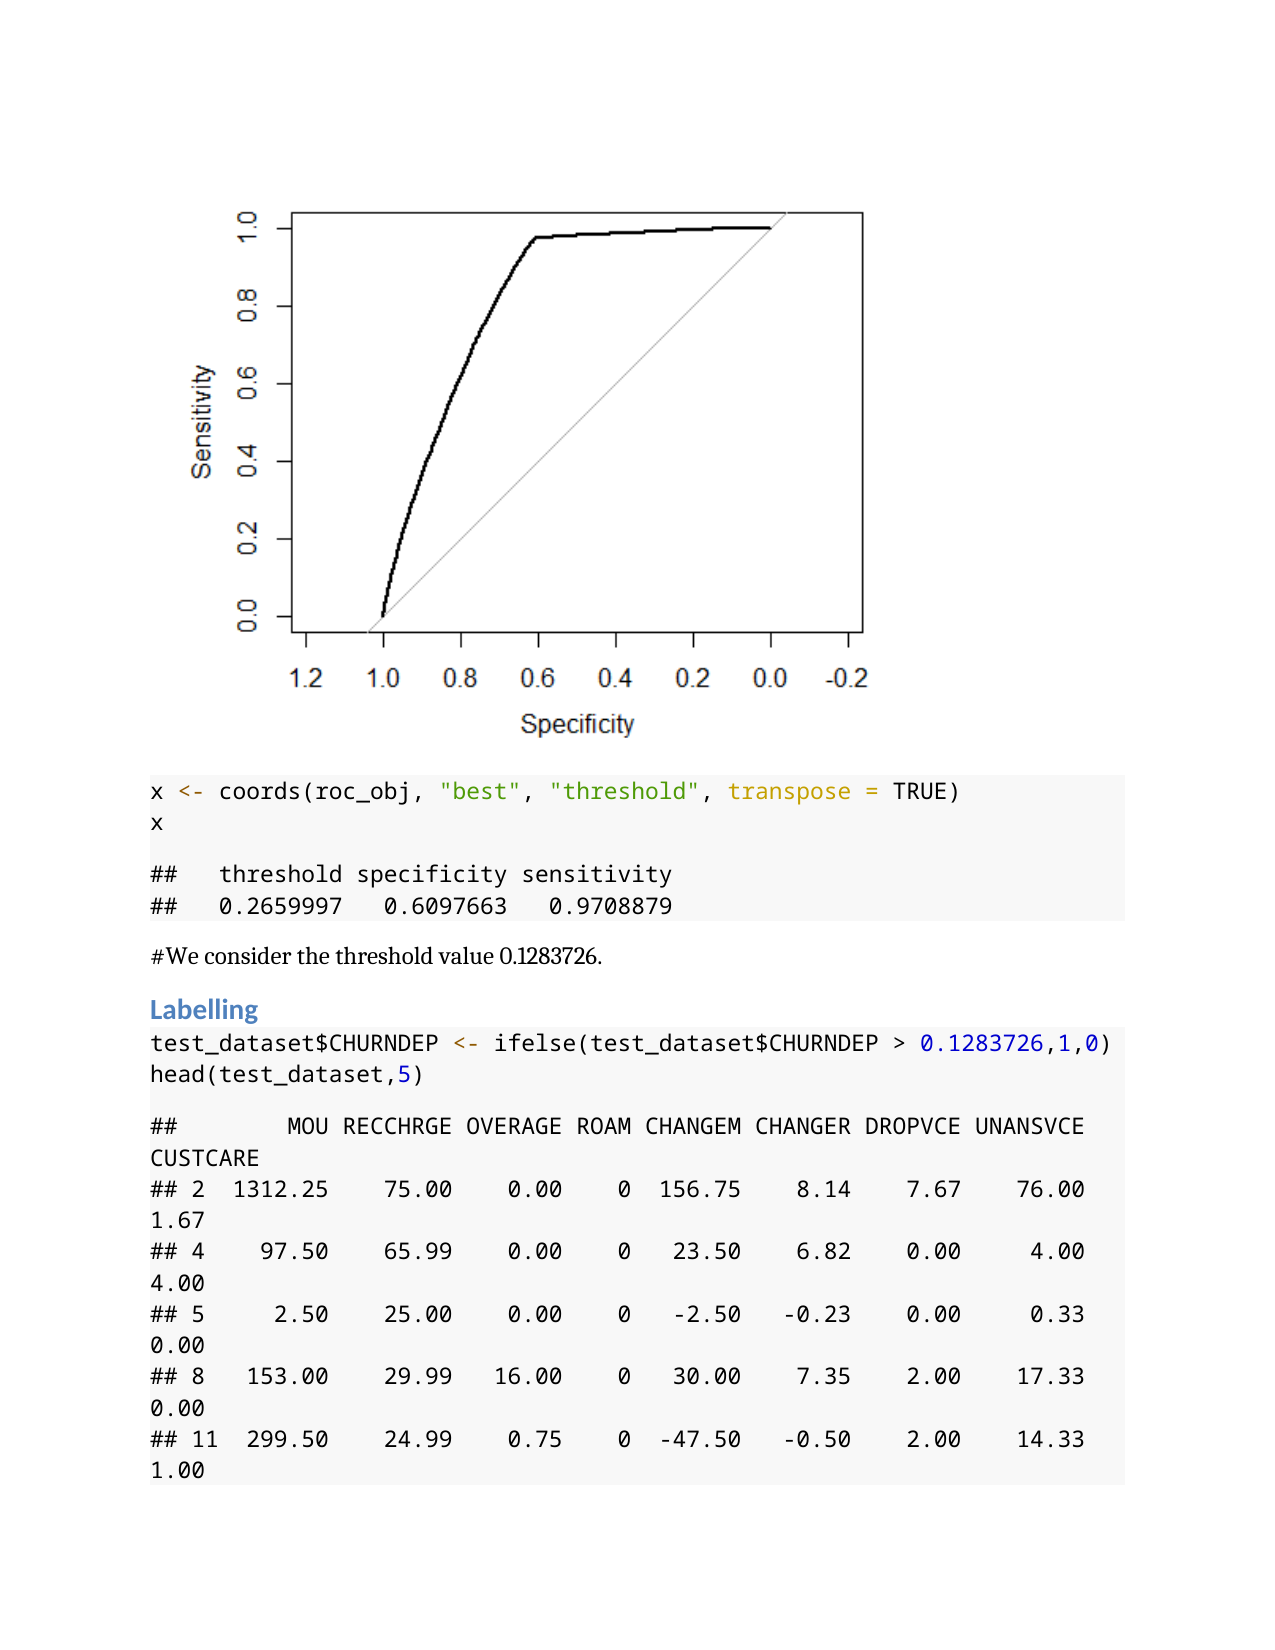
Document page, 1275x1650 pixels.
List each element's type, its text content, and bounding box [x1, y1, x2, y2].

subtitle Labelling [150, 991, 1125, 1027]
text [150, 1110, 1125, 1485]
text x <- coords(roc_obj, "best", "threshold", transpose = TRUE) x [164, 775, 1125, 838]
text ## threshold specificity sensitivity ## 0.2659997 0.6097663 0.9708879 [150, 858, 1125, 921]
text test_dataset$CHURNDEP <- ifelse(test_dataset$CHURNDEP > 0.1283726,1,0) head(test_dataset,5) [425, 1027, 1125, 1089]
text #We consider the threshold value 0.1283726. [150, 942, 1125, 971]
picture [168, 150, 927, 757]
